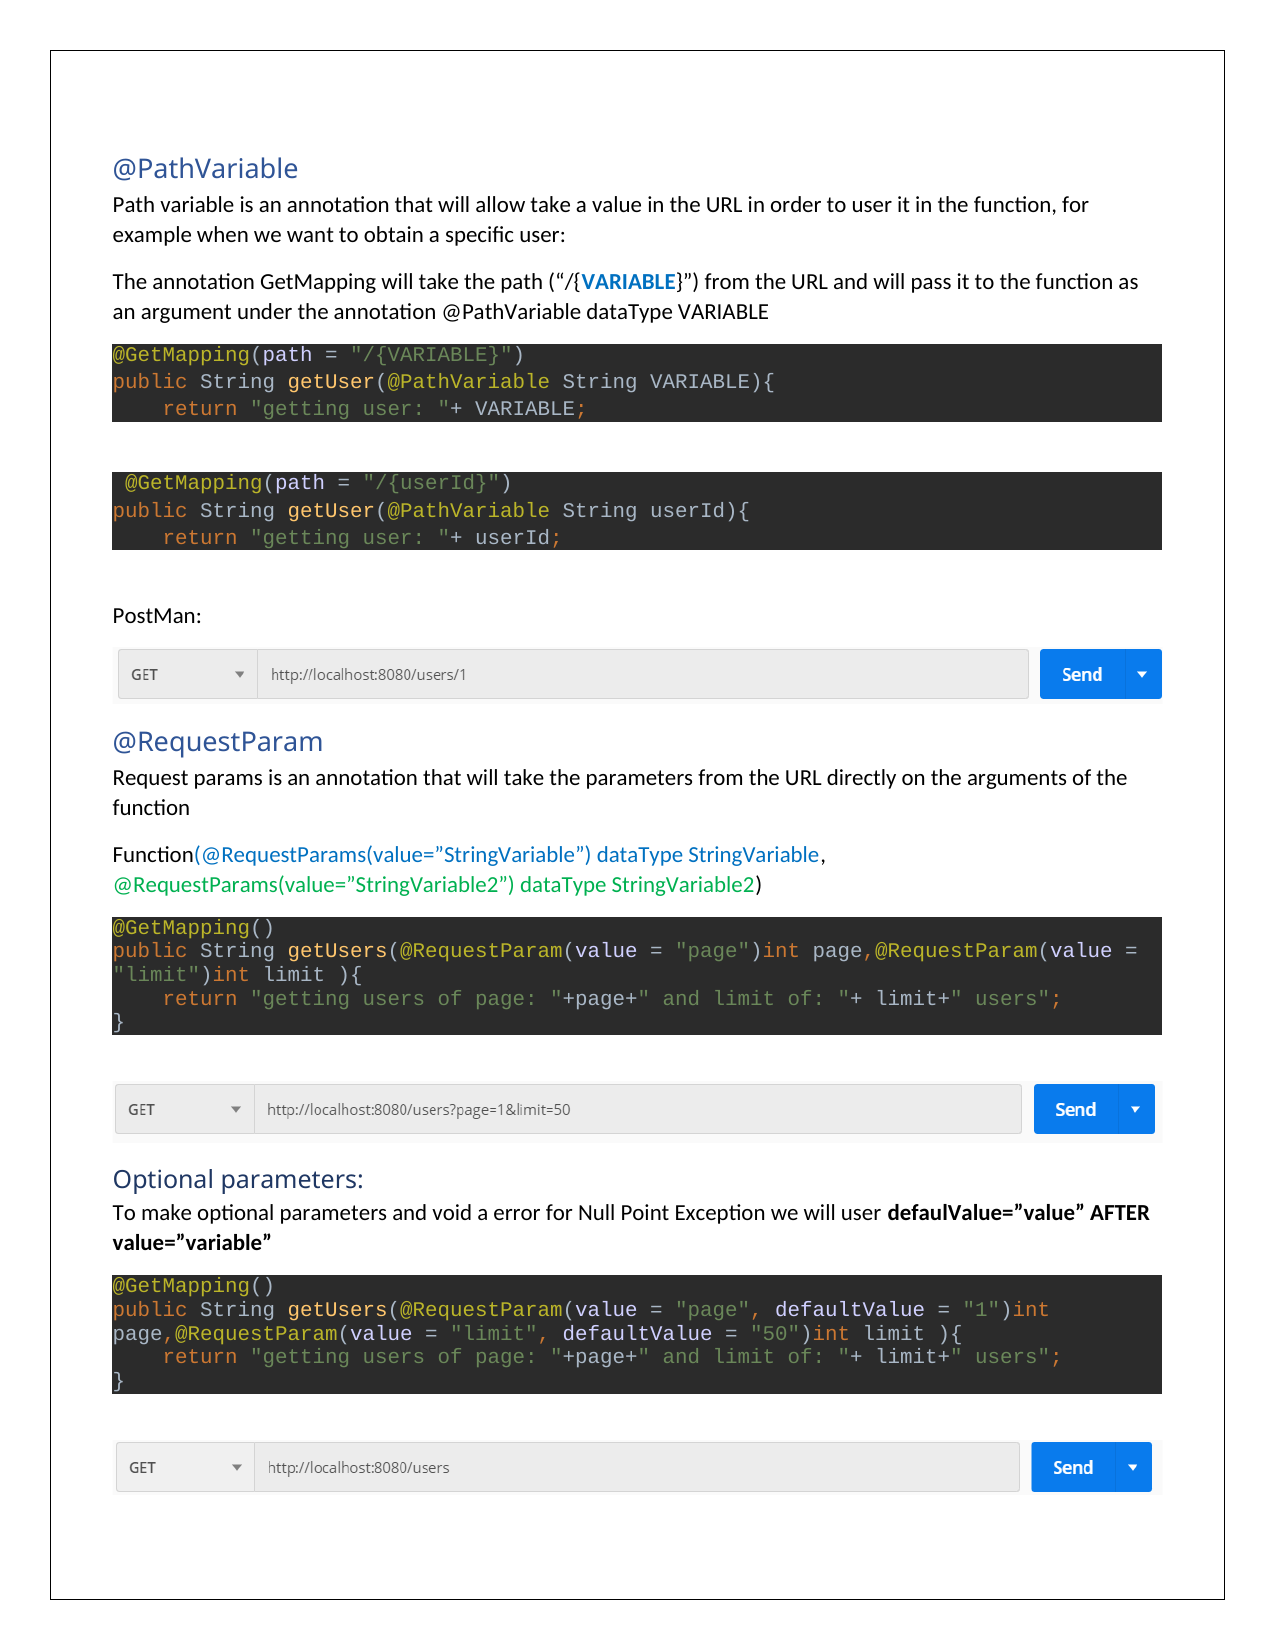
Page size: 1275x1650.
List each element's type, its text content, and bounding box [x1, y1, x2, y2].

text To make optional parameters and void a error for Null Point Exception we will user defaulValue=”value” AFTER value=”variable” [112, 1198, 1162, 1257]
text @GetMapping(path = "/{userId}") public String getUser(@PathVariable String userId){ return "getting user: "+ userId; [112, 472, 1162, 550]
text @GetMapping() public String getUsers(@RequestParam(value = "page", defaultValue = "1")int page,@RequestParam(value = "limit", defaultValue = "50")int limit ){ return "getting users of page: "+page+" and limit of: "+ limit+" users"; } [112, 1275, 1162, 1394]
picture [112, 647, 1163, 704]
text PostMan: [112, 601, 1162, 629]
picture [112, 1440, 1163, 1495]
text Path variable is an annotation that will allow take a value in the URL in order to user it in the function, for example when we want to obtain a specific user: [112, 190, 1162, 248]
text Request params is an annotation that will take the parameters from the URL directly on the arguments of the function [112, 763, 1162, 821]
picture [112, 1081, 1163, 1143]
subtitle @RequestParam [112, 723, 1162, 760]
text @GetMapping() public String getUsers(@RequestParam(value = "page")int page,@RequestParam(value = "limit")int limit ){ return "getting users of page: "+page+" and limit of: "+ limit+" users"; } [112, 917, 1162, 1035]
subtitle Optional parameters: [112, 1162, 1162, 1196]
text The annotation GetMapping will take the path (“/{VARIABLE}”) from the URL and will pass it to the function as an argument under the annotation @PathVariable dataType VARIABLE [112, 267, 1162, 325]
subtitle @PathVariable [112, 150, 1162, 187]
text Function(@RequestParams(value=”StringVariable”) dataType StringVariable, @RequestParams(value=”StringVariable2”) dataType StringVariable2) [112, 840, 1162, 898]
text @GetMapping(path = "/{VARIABLE}") public String getUser(@PathVariable String VARIABLE){ return "getting user: "+ VARIABLE; [112, 344, 1162, 422]
